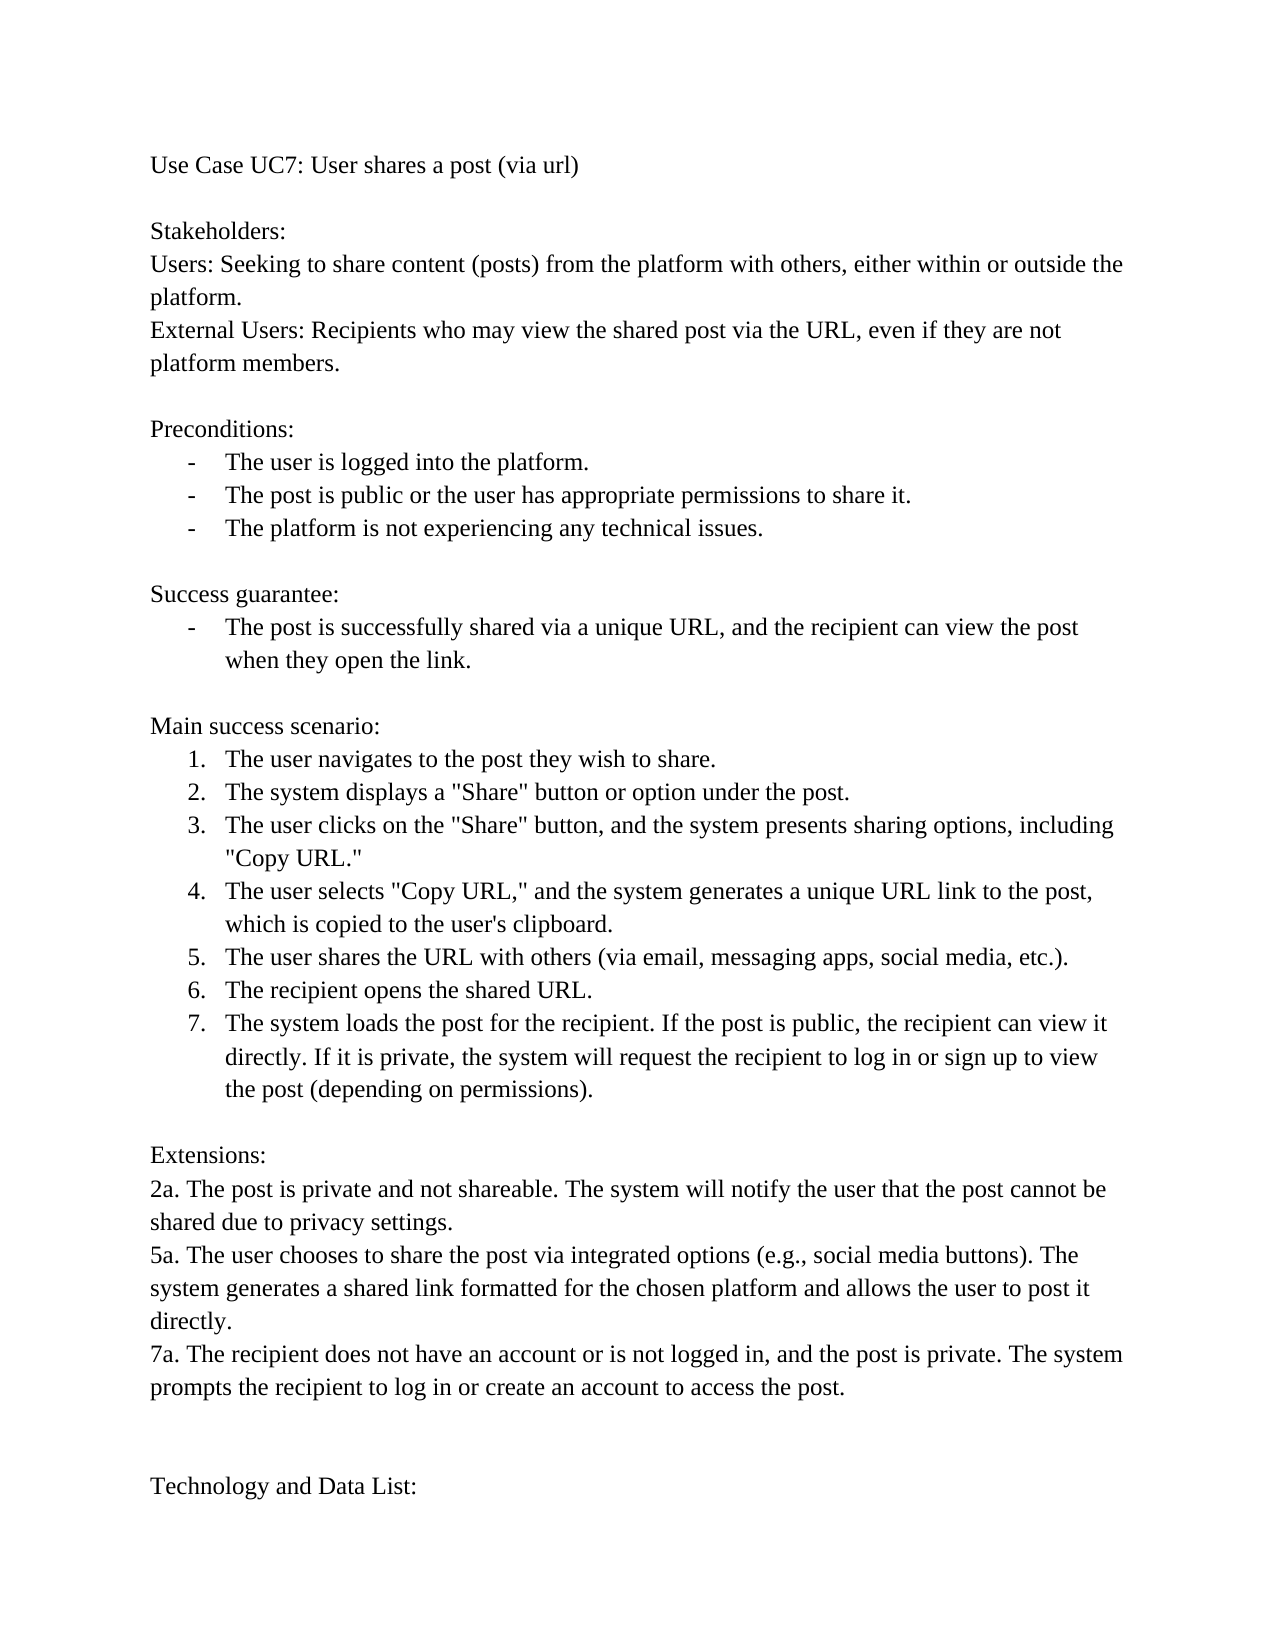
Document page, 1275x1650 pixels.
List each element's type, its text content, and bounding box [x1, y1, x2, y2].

list The post is successfully shared via a unique URL, and the recipient can view the post when they open the link. [187, 612, 1125, 674]
list The user is logged into the platform. [187, 447, 1125, 476]
list The system loads the post for the recipient. If the post is public, the recipient can view it directly. If it is private, the system will request the recipient to log in or sign up to view the post (depending on permissions). [187, 1008, 1125, 1103]
list The user shares the URL with others (via email, messaging apps, social media, etc.). [187, 942, 1125, 971]
list The user navigates to the post they wish to share. [187, 744, 1125, 773]
list The system displays a "Share" button or option under the post. [187, 777, 1125, 806]
text Users: Seeking to share content (posts) from the platform with others, either within or outside the platform. [150, 249, 1125, 311]
list The user selects "Copy URL," and the system generates a unique URL link to the post, which is copied to the user's clipboard. [187, 876, 1125, 938]
text Success guarantee: [150, 579, 1125, 608]
list The post is public or the user has appropriate permissions to share it. [187, 480, 1125, 509]
text 7a. The recipient does not have an account or is not logged in, and the post is private. The system prompts the recipient to log in or create an account to access the post. [150, 1339, 1125, 1401]
list The user clicks on the "Share" button, and the system presents sharing options, including "Copy URL." [187, 810, 1125, 872]
text Extensions: [150, 1141, 1125, 1169]
list The recipient opens the shared URL. [187, 976, 1125, 1004]
list The platform is not experiencing any technical issues. [187, 513, 1125, 542]
text Main success scenario: [150, 711, 1125, 740]
text Use Case UC7: User shares a post (via url) [150, 150, 1125, 179]
text Preconditions: [150, 414, 1125, 443]
text 5a. The user chooses to share the post via integrated options (e.g., social media buttons). The system generates a shared link formatted for the chosen platform and allows the user to post it directly. [150, 1240, 1125, 1334]
text External Users: Recipients who may view the shared post via the URL, even if they are not platform members. [150, 315, 1125, 377]
text 2a. The post is private and not shareable. The system will notify the user that the post cannot be shared due to privacy settings. [150, 1174, 1125, 1235]
text Technology and Data List: [150, 1471, 1125, 1499]
text Stakeholders: [150, 216, 1125, 245]
